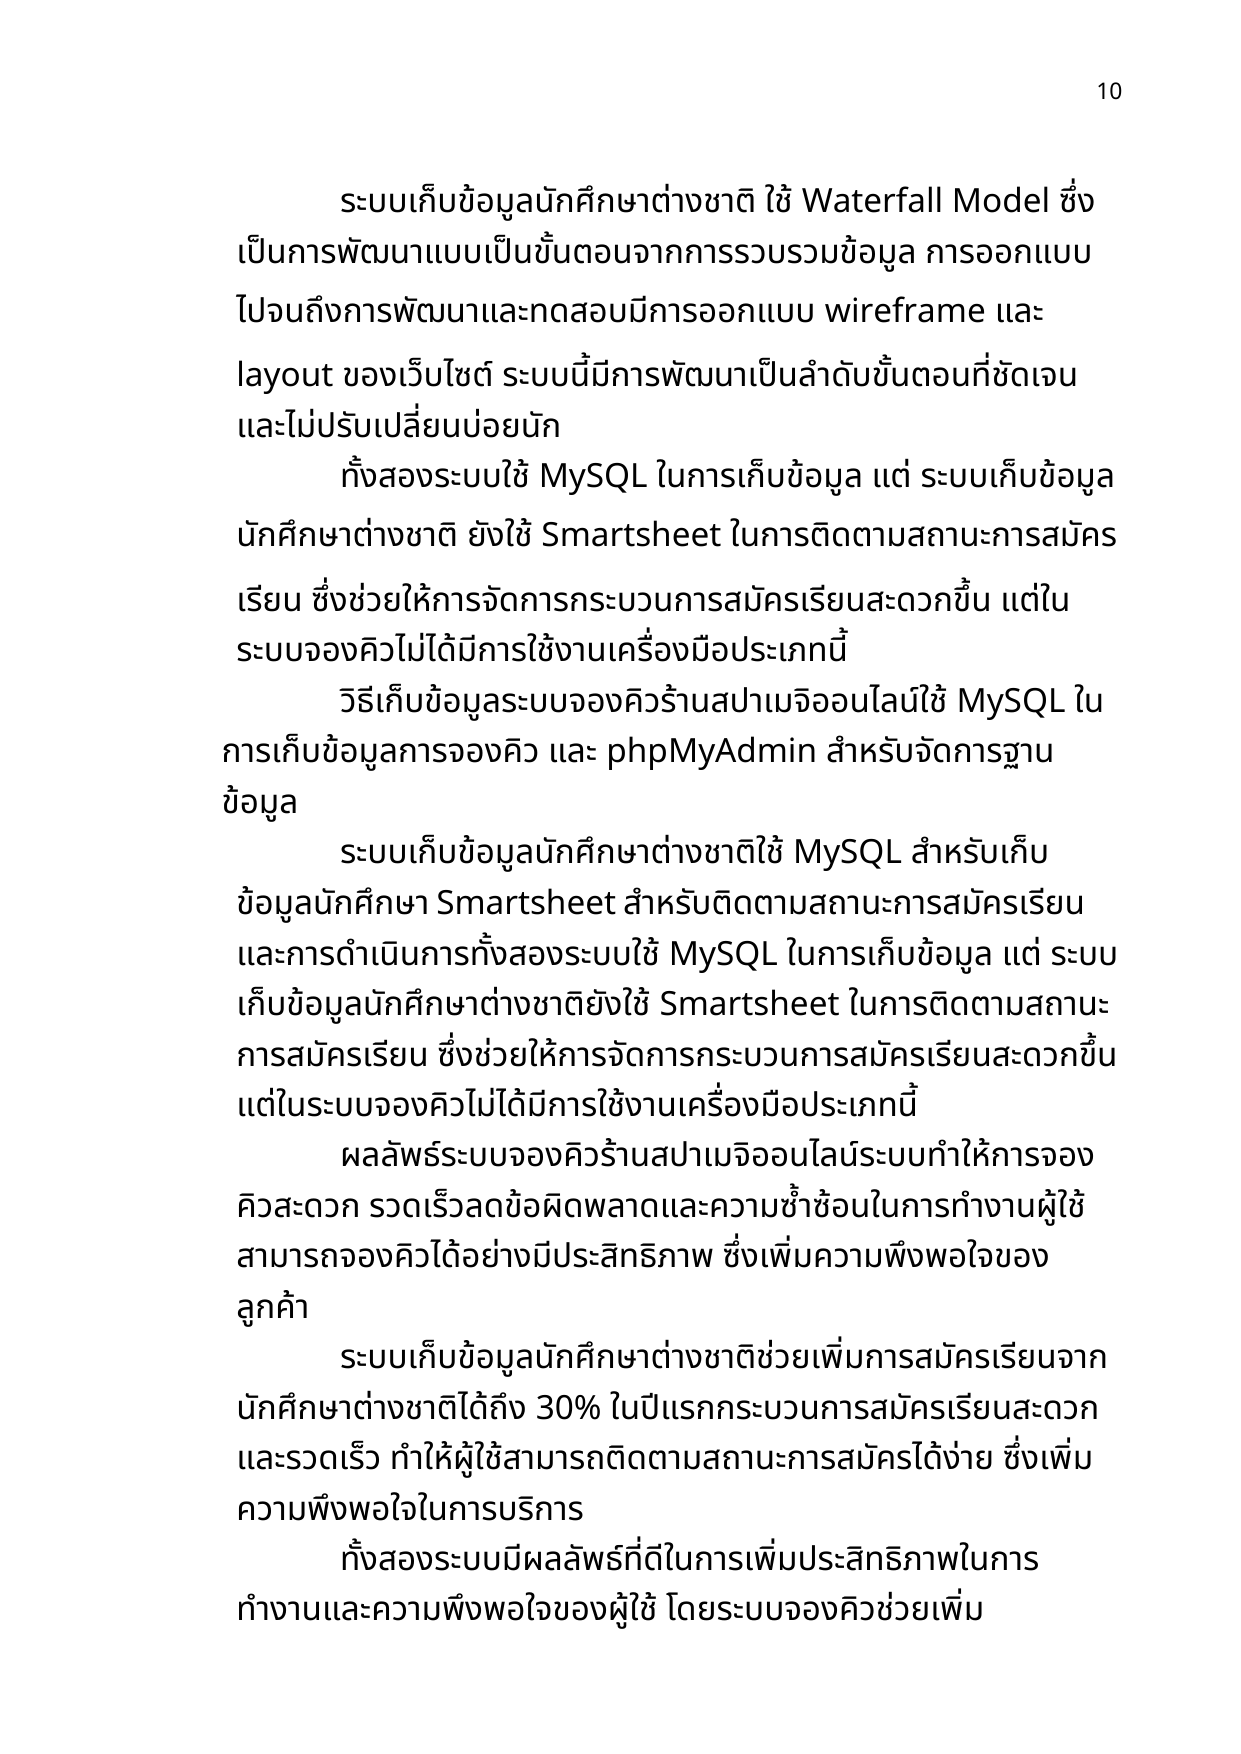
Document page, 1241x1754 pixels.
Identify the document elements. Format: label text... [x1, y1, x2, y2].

text ทั้งสองระบบใช้ MySQL ในการเก็บข้อมูล แต่ ระบบเก็บข้อมูลนักศึกษาต่างชาติ ยังใช้ Smartsheet ในการติดตามสถานะการสมัครเรียน ซึ่งช่วยให้การจัดการกระบวนการสมัครเรียนสะดวกขึ้น แต่ในระบบจองคิวไม่ได้มีการใช้งานเครื่องมือประเภทนี้ [236, 452, 1122, 676]
text ระบบเก็บข้อมูลนักศึกษาต่างชาติใช้ MySQL สำหรับเก็บข้อมูลนักศึกษาSmartsheetสำหรับติดตามสถานะการสมัครเรียนและการดำเนินการทั้งสองระบบใช้ MySQL ในการเก็บข้อมูล แต่ ระบบเก็บข้อมูลนักศึกษาต่างชาติยังใช้ Smartsheet ในการติดตามสถานะการสมัครเรียน ซึ่งช่วยให้การจัดการกระบวนการสมัครเรียนสะดวกขึ้น แต่ในระบบจองคิวไม่ได้มีการใช้งานเครื่องมือประเภทนี้ [236, 828, 1122, 1131]
text ระบบเก็บข้อมูลนักศึกษาต่างชาติ ใช้ Waterfall Model ซึ่งเป็นการพัฒนาแบบเป็นขั้นตอนจากการรวบรวมข้อมูล การออกแบบ ไปจนถึงการพัฒนาและทดสอบมีการออกแบบ wireframe และ layout ของเว็บไซต์ ระบบนี้มีการพัฒนาเป็นลำดับขั้นตอนที่ชัดเจนและไม่ปรับเปลี่ยนบ่อยนัก [236, 177, 1122, 452]
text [236, 1535, 1122, 1636]
text ผลลัพธ์ระบบจองคิวร้านสปาเมจิออนไลน์ระบบทำให้การจองคิวสะดวก รวดเร็วลดข้อผิดพลาดและความซ้ำซ้อนในการทำงานผู้ใช้สามารถจองคิวได้อย่างมีประสิทธิภาพ ซึ่งเพิ่มความพึงพอใจของลูกค้า [236, 1131, 1122, 1333]
text วิธีเก็บข้อมูลระบบจองคิวร้านสปาเมจิออนไลน์ใช้ MySQL ในการเก็บข้อมูลการจองคิว และ phpMyAdmin สำหรับจัดการฐานข้อมูล [221, 676, 1122, 828]
text ระบบเก็บข้อมูลนักศึกษาต่างชาติช่วยเพิ่มการสมัครเรียนจากนักศึกษาต่างชาติได้ถึง 30% ในปีแรกกระบวนการสมัครเรียนสะดวกและรวดเร็ว ทำให้ผู้ใช้สามารถติดตามสถานะการสมัครได้ง่าย ซึ่งเพิ่มความพึงพอใจในการบริการ [236, 1333, 1122, 1535]
